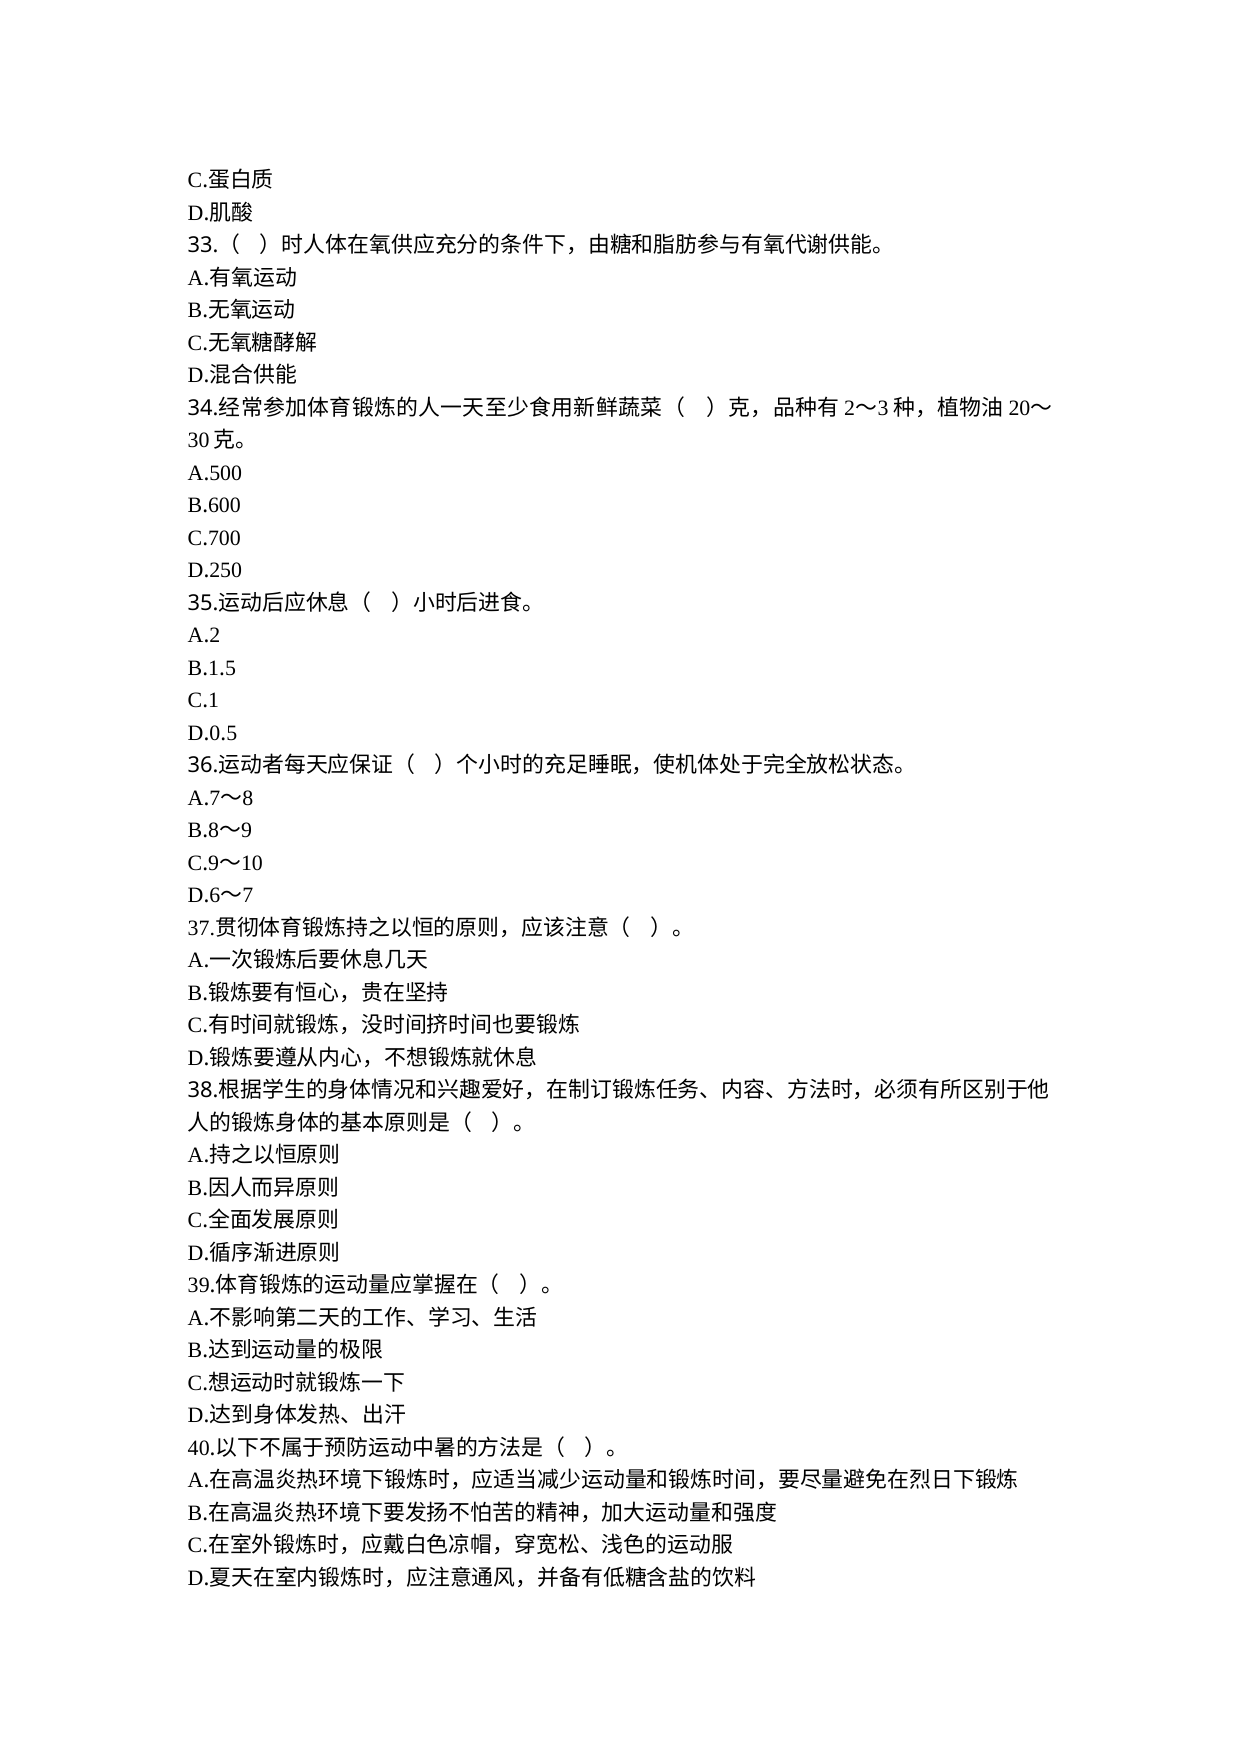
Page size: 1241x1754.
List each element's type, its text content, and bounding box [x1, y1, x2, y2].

text D.锻炼要遵从内心，不想锻炼就休息 [187, 1039, 1053, 1072]
text A.500 [187, 454, 1053, 487]
text 34.经常参加体育锻炼的人一天至少食用新鲜蔬菜（ ）克，品种有2～3种，植物油20～30克。 [187, 389, 1053, 454]
text C.蛋白质 [187, 162, 1053, 194]
text 35.运动后应休息（ ）小时后进食。 [187, 584, 1053, 617]
text C.有时间就锻炼，没时间挤时间也要锻炼 [187, 1007, 1053, 1039]
text 40.以下不属于预防运动中暑的方法是（ ）。 [187, 1429, 1053, 1462]
text B.1.5 [187, 649, 1053, 682]
text A.7～8 [187, 779, 1053, 812]
text D.循序渐进原则 [187, 1234, 1053, 1267]
text B.8～9 [187, 812, 1053, 844]
text C.想运动时就锻炼一下 [187, 1364, 1053, 1397]
text D.0.5 [187, 714, 1053, 747]
text A.在高温炎热环境下锻炼时，应适当减少运动量和锻炼时间，要尽量避免在烈日下锻炼 [187, 1462, 1053, 1494]
text A.不影响第二天的工作、学习、生活 [187, 1299, 1053, 1332]
text A.持之以恒原则 [187, 1137, 1053, 1169]
text C.9～10 [187, 844, 1053, 877]
text 38.根据学生的身体情况和兴趣爱好，在制订锻炼任务、内容、方法时，必须有所区别于他人的锻炼身体的基本原则是（ ）。 [187, 1072, 1053, 1137]
text C.全面发展原则 [187, 1202, 1053, 1234]
text A.有氧运动 [187, 259, 1053, 292]
text 39.体育锻炼的运动量应掌握在（ ）。 [187, 1267, 1053, 1299]
text D.混合供能 [187, 357, 1053, 389]
text D.夏天在室内锻炼时，应注意通风，并备有低糖含盐的饮料 [187, 1559, 1053, 1592]
text 37.贯彻体育锻炼持之以恒的原则，应该注意（ ）。 [187, 909, 1053, 942]
text B.达到运动量的极限 [187, 1332, 1053, 1364]
text B.无氧运动 [187, 292, 1053, 324]
text D.肌酸 [187, 194, 1053, 227]
text B.600 [187, 487, 1053, 519]
text D.6～7 [187, 877, 1053, 909]
text B.因人而异原则 [187, 1169, 1053, 1202]
text 33.（ ）时人体在氧供应充分的条件下，由糖和脂肪参与有氧代谢供能。 [187, 227, 1053, 259]
text A.2 [187, 617, 1053, 649]
text 36.运动者每天应保证（ ）个小时的充足睡眠，使机体处于完全放松状态。 [187, 747, 1053, 779]
text A.一次锻炼后要休息几天 [187, 942, 1053, 974]
text B.在高温炎热环境下要发扬不怕苦的精神，加大运动量和强度 [187, 1494, 1053, 1527]
text C.无氧糖酵解 [187, 324, 1053, 357]
text D.250 [187, 552, 1053, 584]
text D.达到身体发热、出汗 [187, 1397, 1053, 1429]
text C.在室外锻炼时，应戴白色凉帽，穿宽松、浅色的运动服 [187, 1527, 1053, 1559]
text C.700 [187, 519, 1053, 552]
text B.锻炼要有恒心，贵在坚持 [187, 974, 1053, 1007]
text C.1 [187, 682, 1053, 714]
